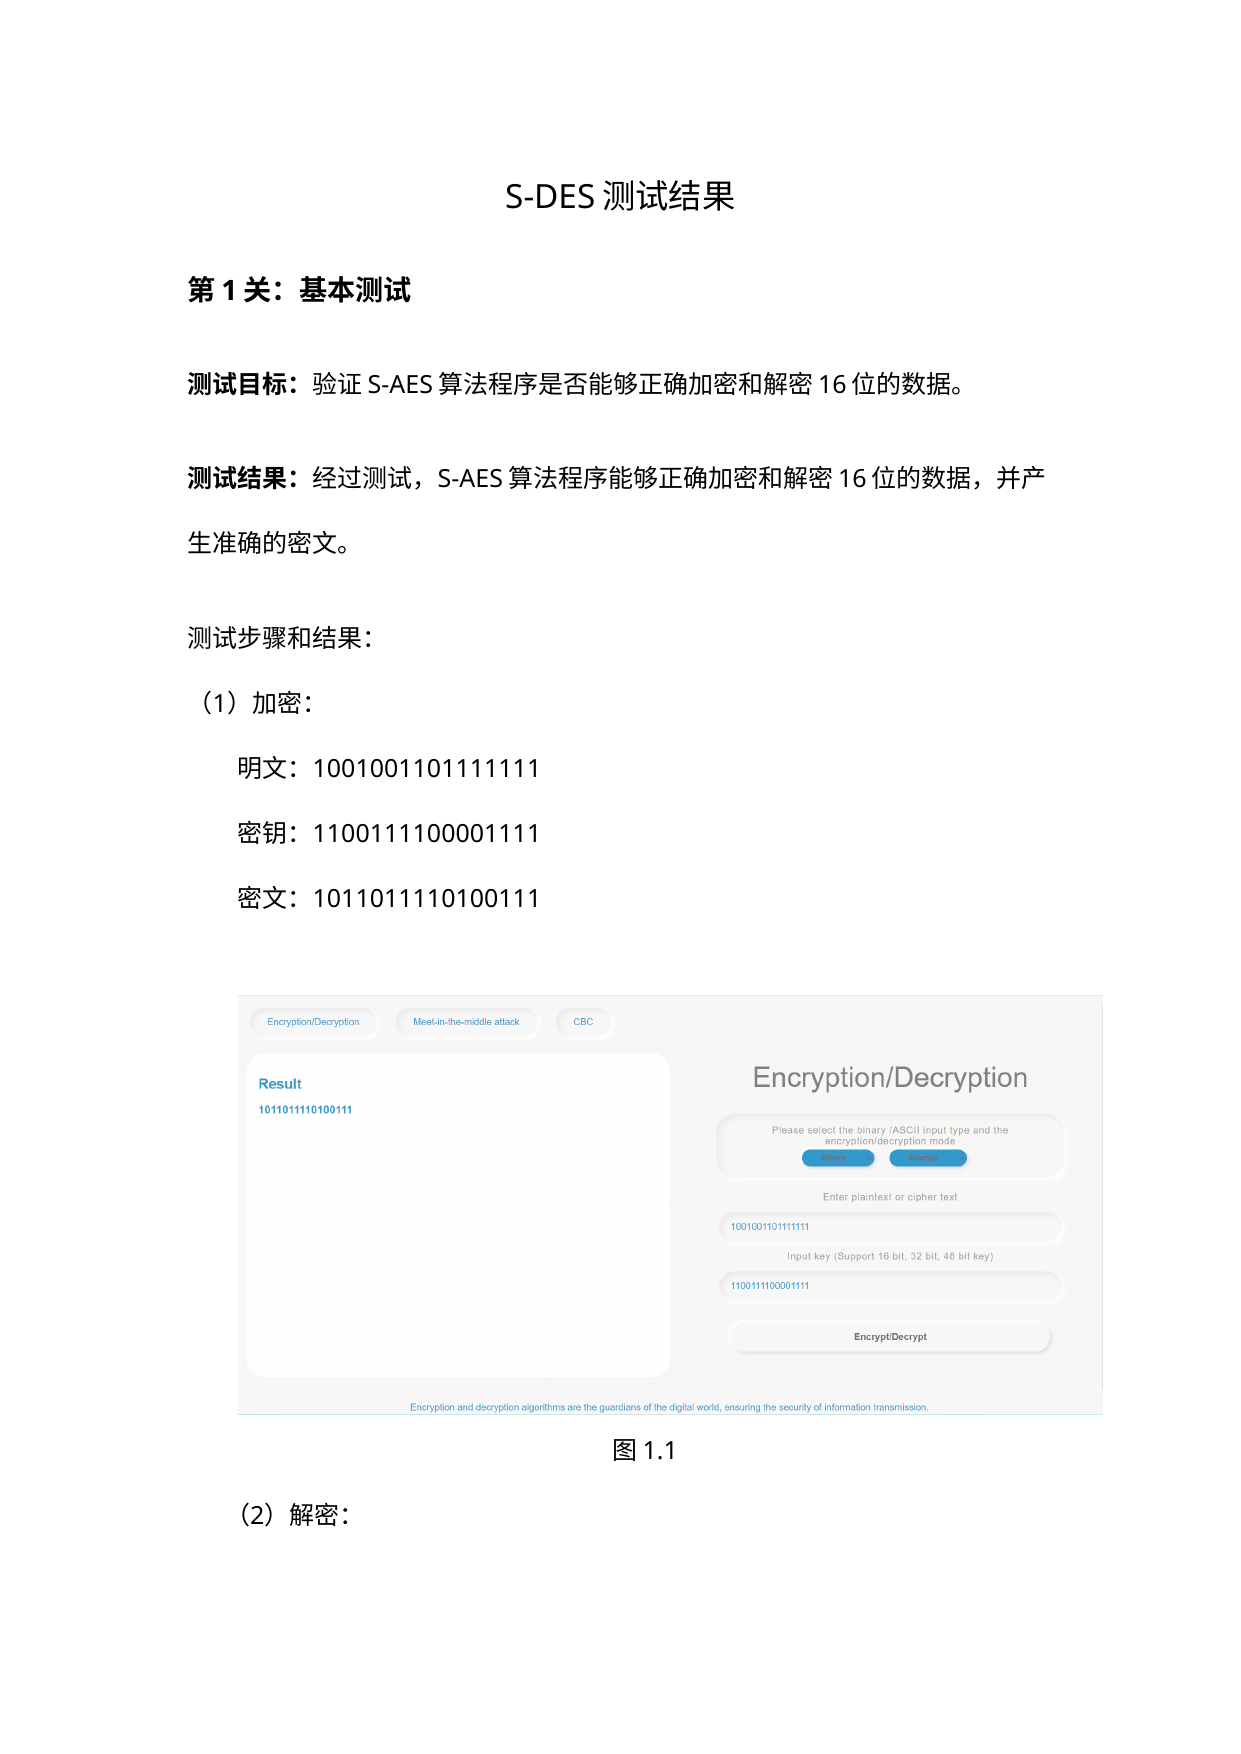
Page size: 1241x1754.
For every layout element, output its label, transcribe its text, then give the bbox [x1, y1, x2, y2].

text （1）加密： [187, 669, 1053, 734]
text S-DES测试结果 [187, 162, 1053, 227]
text 第1关：基本测试 [187, 256, 1053, 321]
text 测试步骤和结果： [187, 604, 1053, 669]
text 测试目标：验证S-AES算法程序是否能够正确加密和解密16位的数据。 [187, 350, 1053, 415]
list 密文：1011011110100111 [187, 864, 1053, 929]
picture [237, 993, 1103, 1415]
text 测试结果：经过测试，S-AES算法程序能够正确加密和解密16位的数据，并产生准确的密文。 [187, 444, 1053, 574]
list （2）解密： [225, 1481, 1053, 1546]
list 图1.1 [187, 1416, 1053, 1481]
list 密钥：1100111100001111 [187, 799, 1053, 864]
list 明文：1001001101111111 [187, 734, 1053, 799]
